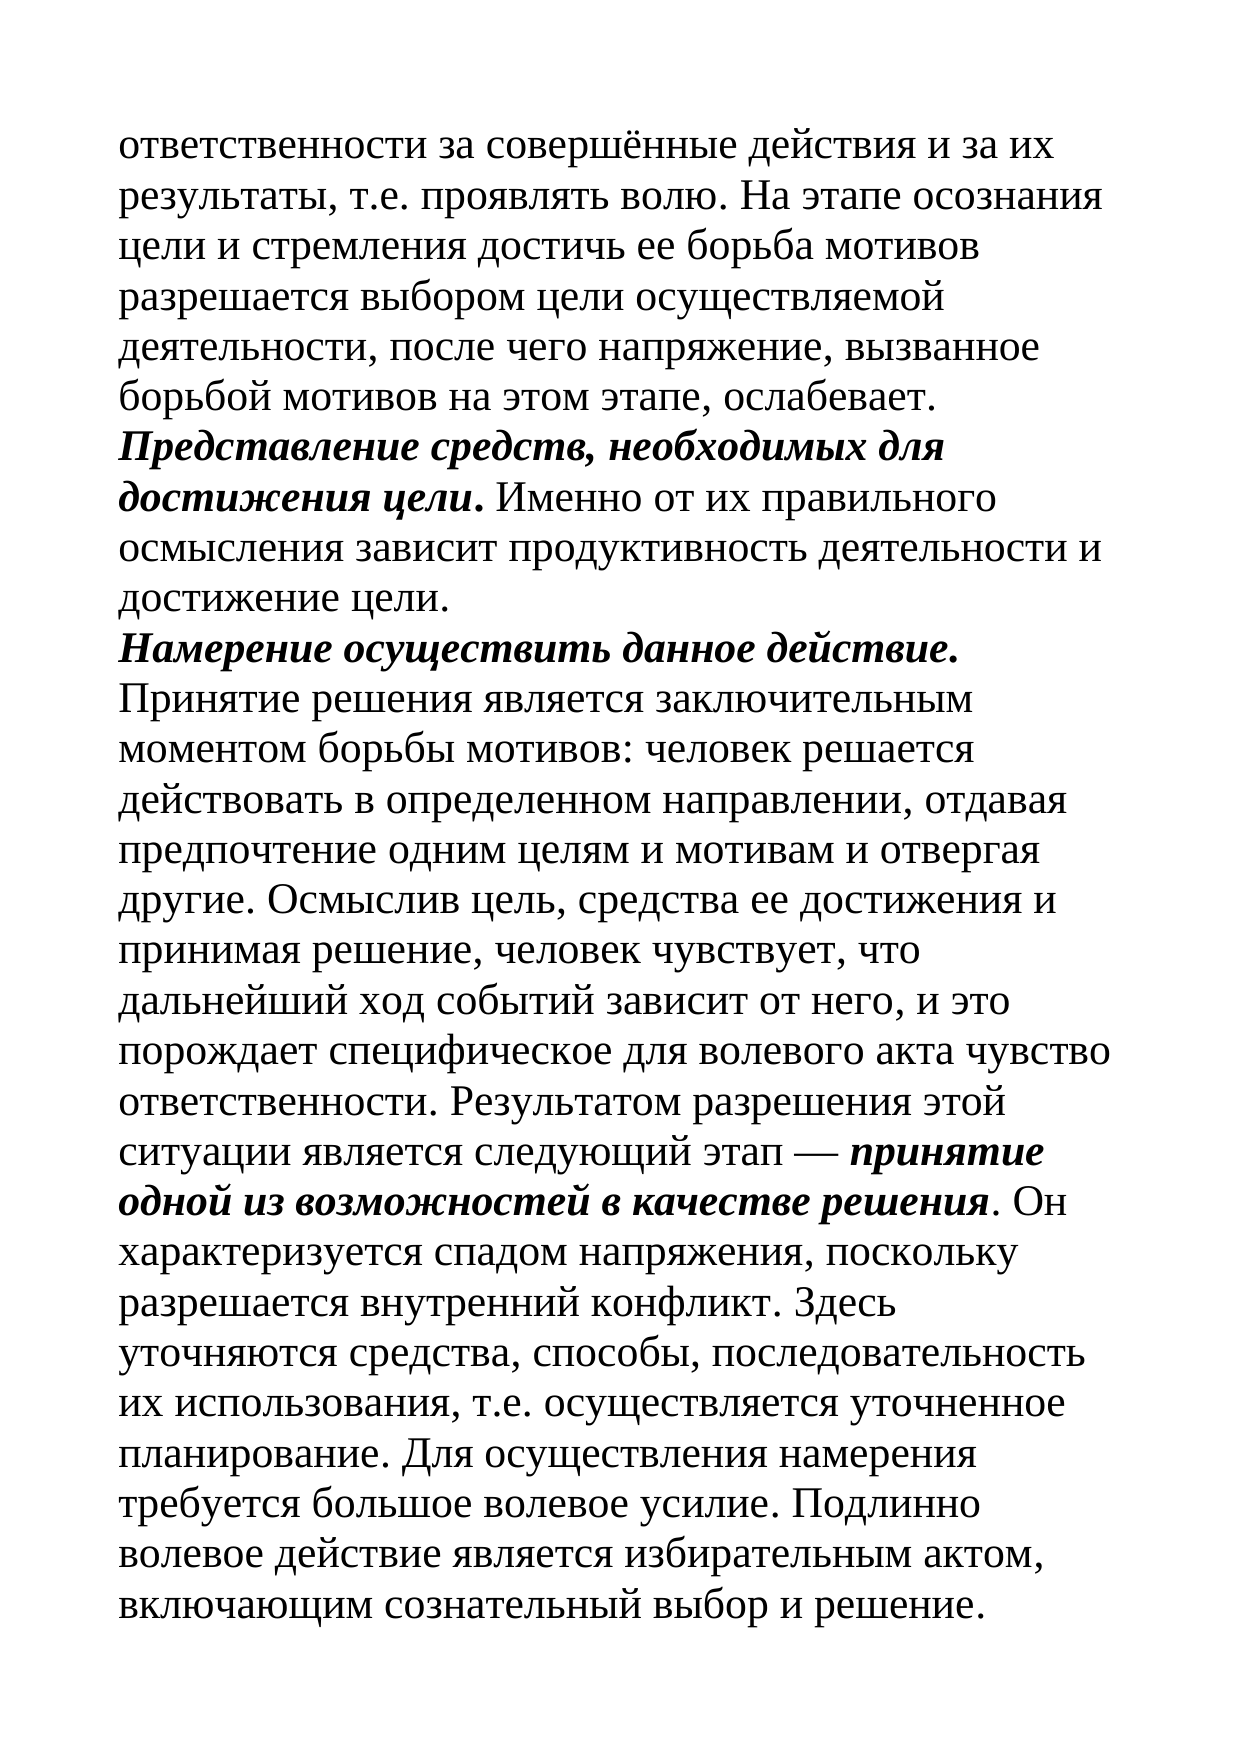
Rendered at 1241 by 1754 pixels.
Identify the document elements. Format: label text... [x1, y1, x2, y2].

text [118, 621, 1122, 1627]
text Представление средств, необходимых для достижения цели. Именно от их правильного осмысления зависит продуктивность деятельности и достижение цели. [118, 420, 1122, 621]
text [118, 118, 1122, 420]
